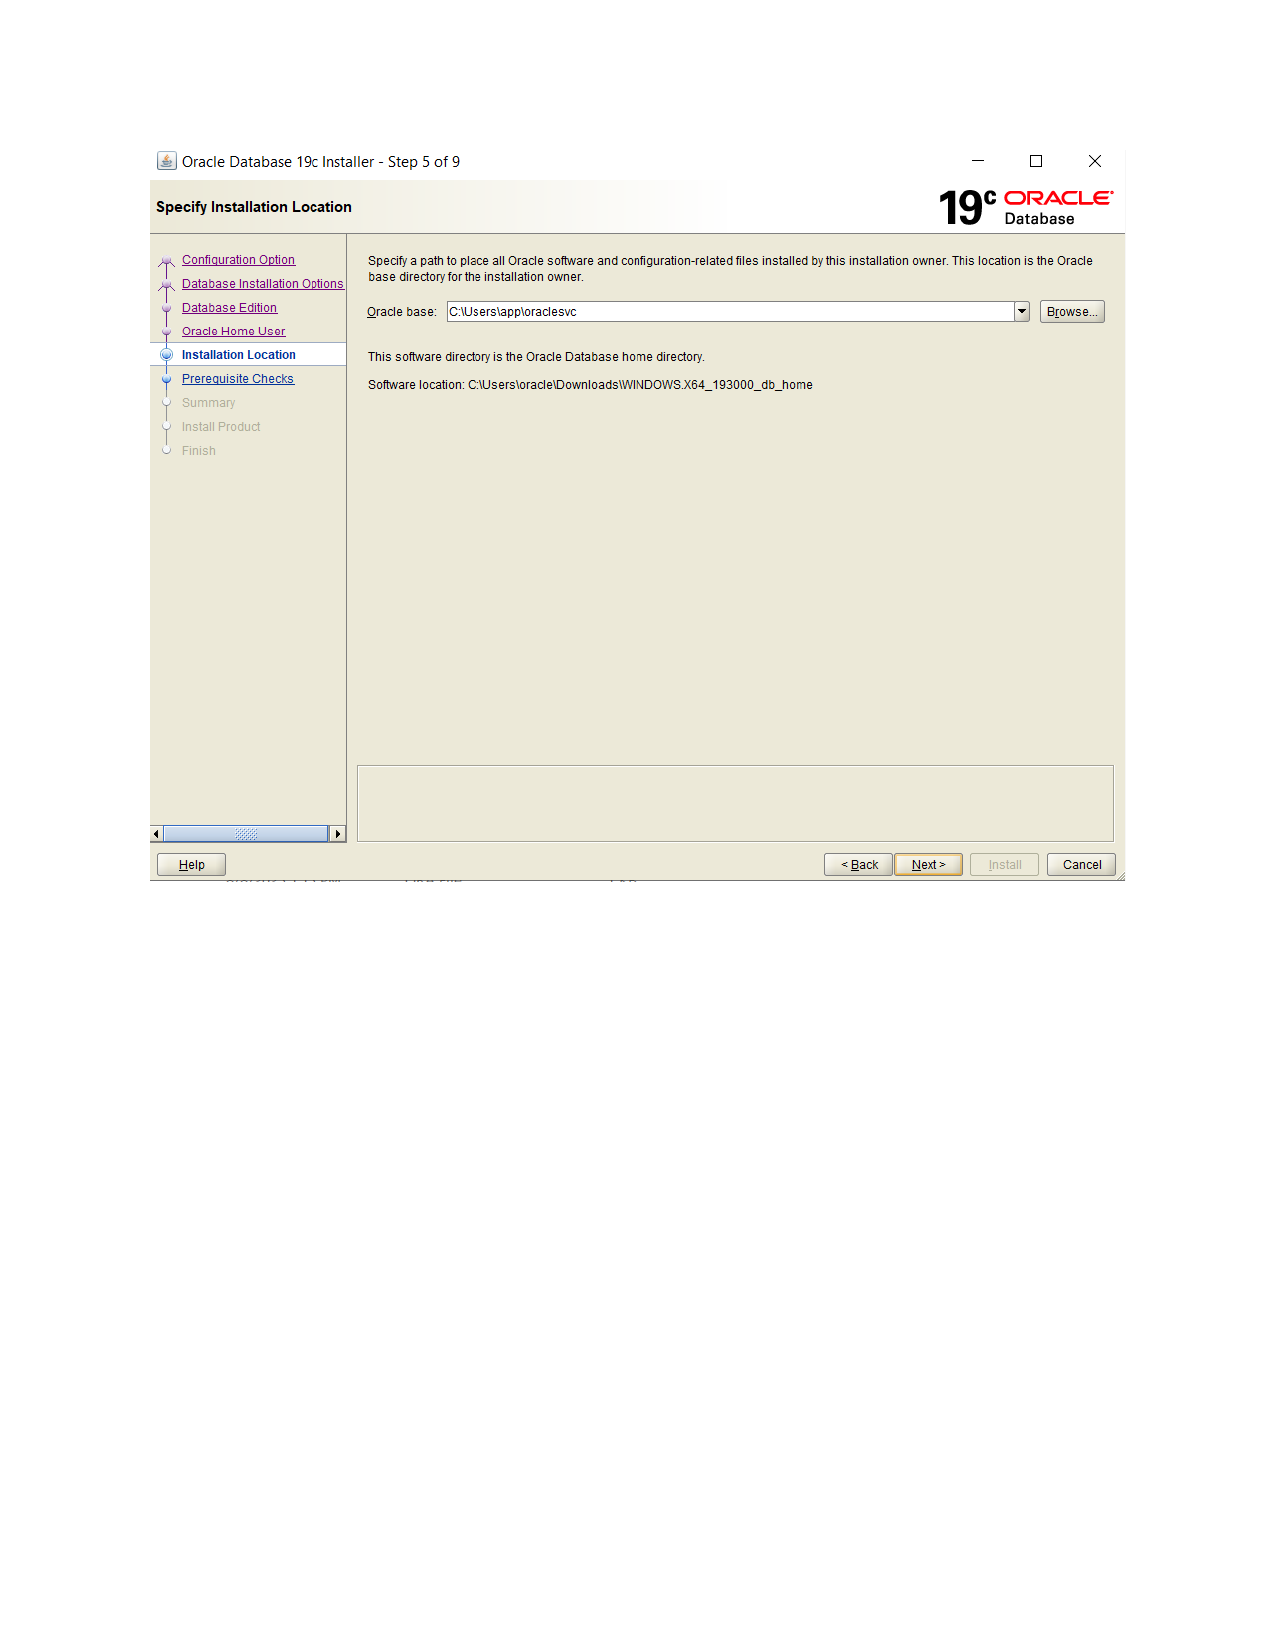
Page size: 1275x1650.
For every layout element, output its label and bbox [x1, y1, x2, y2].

picture [150, 150, 1125, 882]
